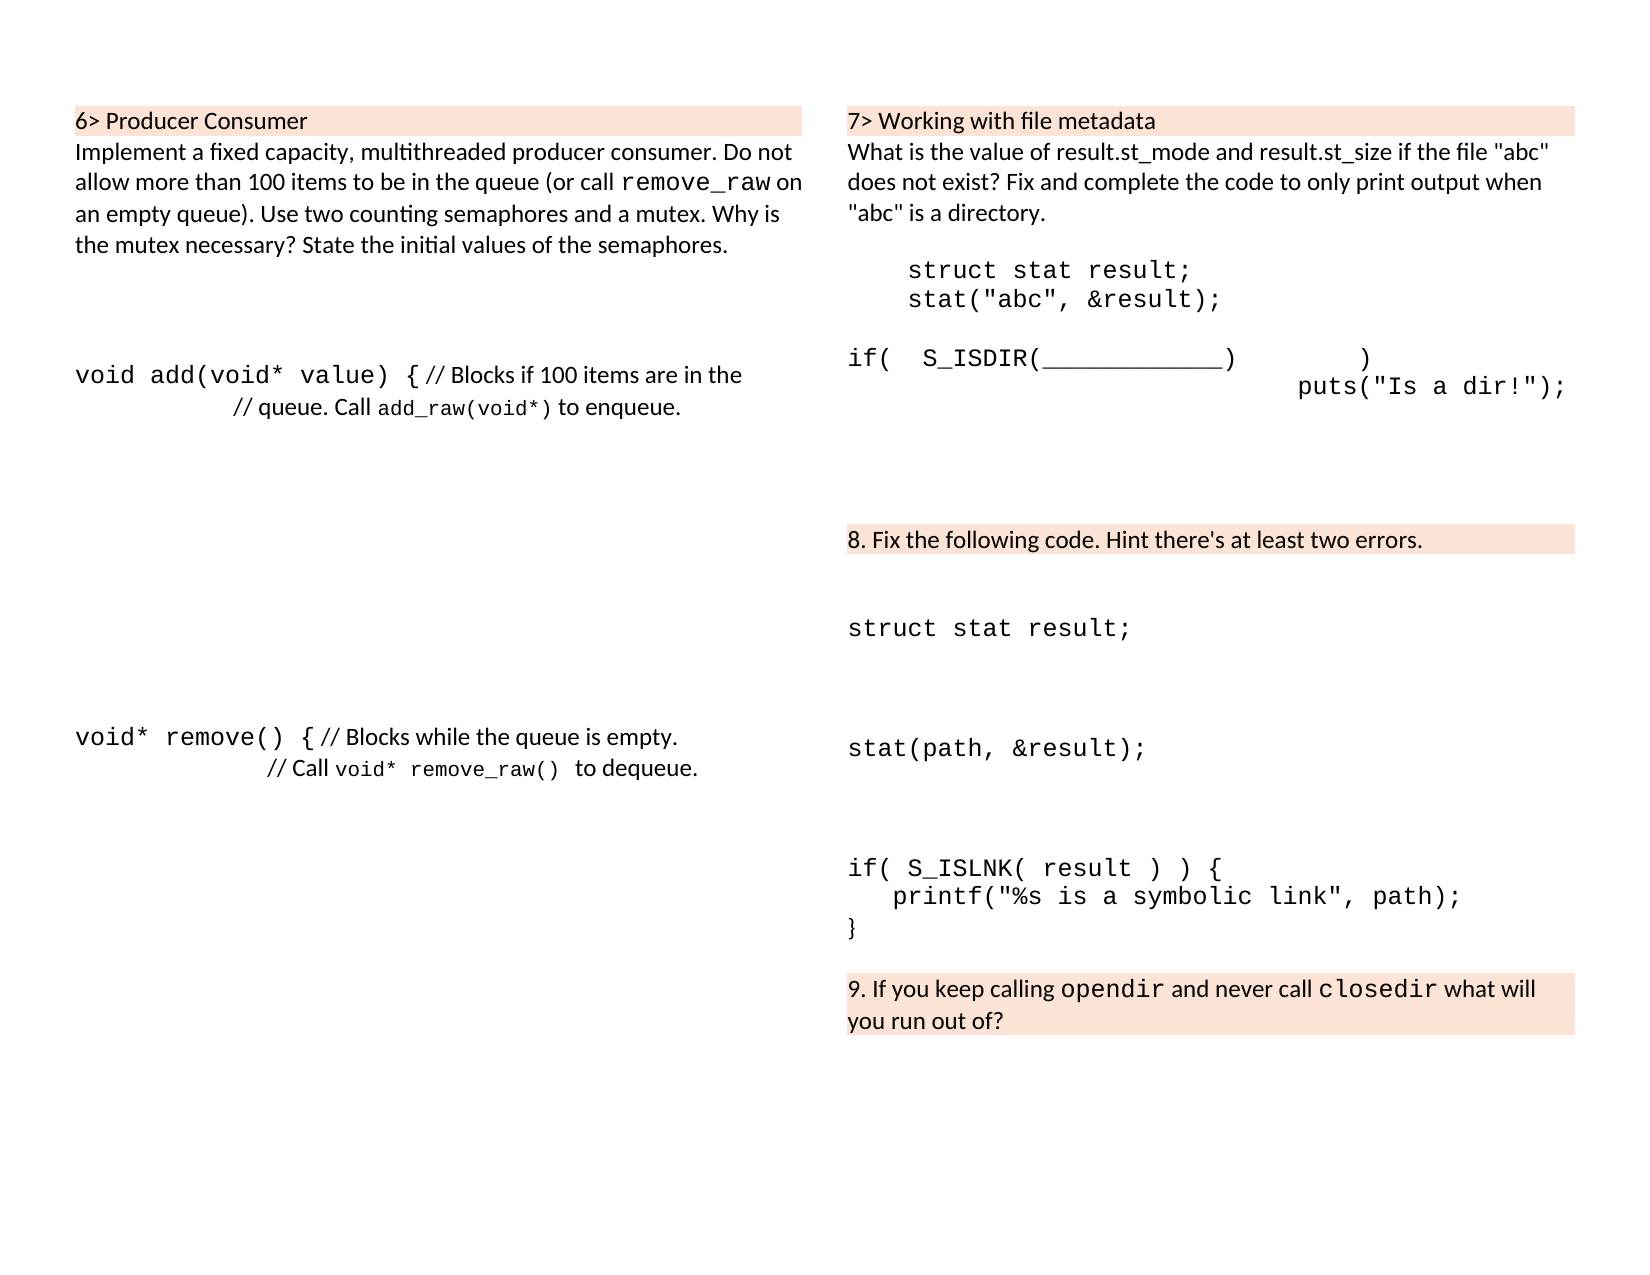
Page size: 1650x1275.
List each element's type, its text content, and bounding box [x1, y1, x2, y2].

text struct stat result; [847, 258, 1575, 286]
text void add(void* value) { // Blocks if 100 items are in the // queue. Call add_raw(void*) to enqueue. [75, 360, 802, 422]
text What is the value of result.st_mode and result.st_size if the file "abc" does not exist? Fix and complete the code to only print output when "abc" is a directory. [847, 136, 1575, 228]
text 8. Fix the following code. Hint there's at least two errors. [847, 524, 1575, 554]
text struct stat result; [847, 616, 1575, 644]
text stat(path, &result); [847, 736, 1575, 764]
text 9. If you keep calling opendir and never call closedir what will you run out of? [847, 973, 1575, 1035]
text stat("abc", &result); [847, 286, 1575, 315]
text void* remove() { // Blocks while the queue is empty. // Call void* remove_raw() to dequeue. [75, 721, 802, 784]
text Implement a fixed capacity, multithreaded producer consumer. Do not allow more than 100 items to be in the queue (or call remove_raw on an empty queue). Use two counting semaphores and a mutex. Why is the mutex necessary? State the initial values of the semaphores. [75, 136, 802, 259]
text printf("%s is a symbolic link", path); [847, 884, 1575, 912]
text 6> Producer Consumer [75, 106, 802, 136]
text if( S_ISDIR(____________) ) puts("Is a dir!"); [847, 345, 1575, 402]
text 7> Working with file metadata [847, 106, 1575, 136]
text if( S_ISLNK( result ) ) { [847, 855, 1575, 884]
text } [847, 912, 1575, 943]
